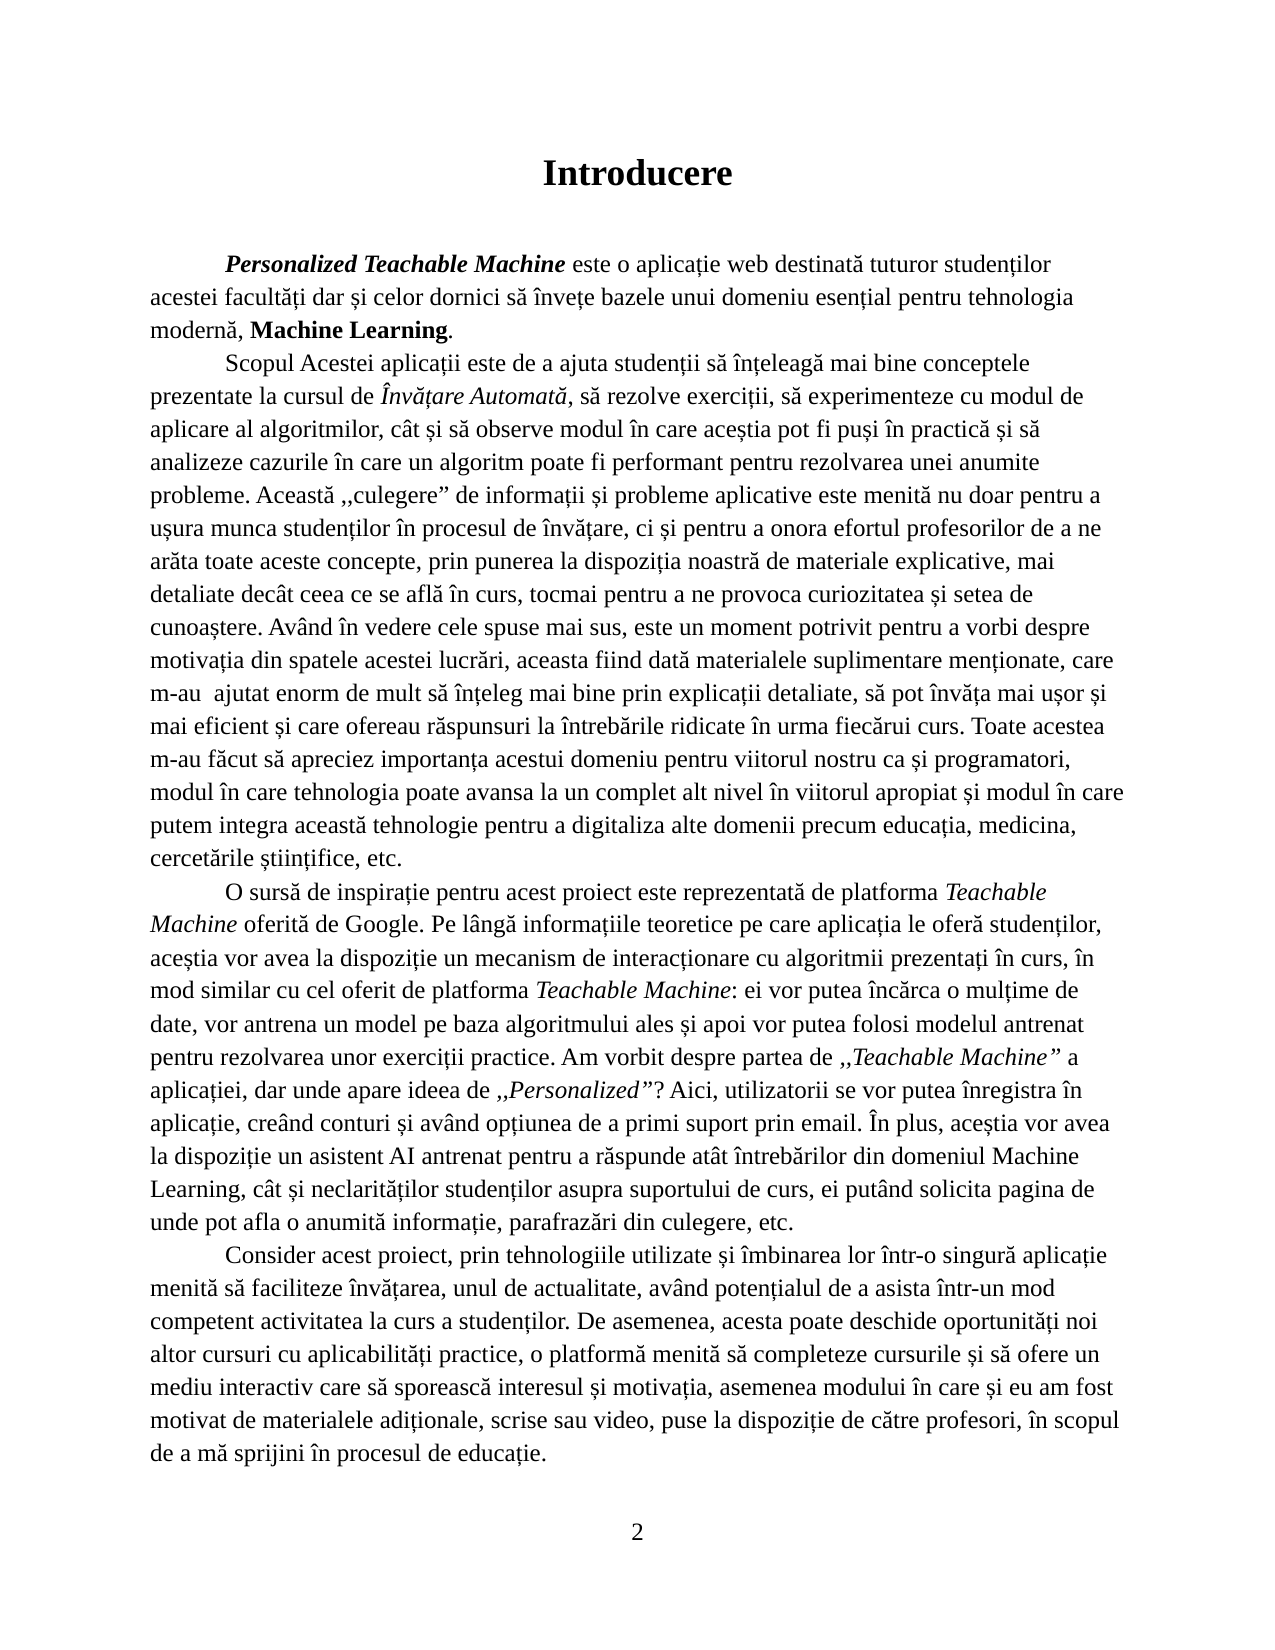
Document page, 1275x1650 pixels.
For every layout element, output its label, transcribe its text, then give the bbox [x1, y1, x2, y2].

text Personalized Teachable Machine este o aplicație web destinată tuturor studenților acestei facultăți dar și celor dornici să învețe bazele unui domeniu esențial pentru tehnologia modernă, Machine Learning. [150, 249, 1125, 344]
text Scopul Acestei aplicații este de a ajuta studenții să înțeleagă mai bine conceptele prezentate la cursul de Învățare Automată, să rezolve exerciții, să experimenteze cu modul de aplicare al algoritmilor, cât și să observe modul în care aceștia pot fi puși în practică și să analizeze cazurile în care un algoritm poate fi performant pentru rezolvarea unei anumite probleme. Această ,,culegere” de informații și probleme aplicative este menită nu doar pentru a ușura munca studenților în procesul de învățare, ci și pentru a onora efortul profesorilor de a ne arăta toate aceste concepte, prin punerea la dispoziția noastră de materiale explicative, mai detaliate decât ceea ce se află în curs, tocmai pentru a ne provoca curiozitatea și setea de cunoaștere. Având în vedere cele spuse mai sus, este un moment potrivit pentru a vorbi despre motivația din spatele acestei lucrări, aceasta fiind dată materialele suplimentare menționate, care m-au ajutat enorm de mult să înțeleg mai bine prin explicații detaliate, să pot învăța mai ușor și mai eficient și care ofereau răspunsuri la întrebările ridicate în urma fiecărui curs. Toate acestea m-au făcut să apreciez importanța acestui domeniu pentru viitorul nostru ca și programatori, modul în care tehnologia poate avansa la un complet alt nivel în viitorul apropiat și modul în care putem integra această tehnologie pentru a digitaliza alte domenii precum educația, medicina, cercetările științifice, etc. [150, 348, 1125, 872]
text Consider acest proiect, prin tehnologiile utilizate și îmbinarea lor într-o singură aplicație menită să faciliteze învățarea, unul de actualitate, având potențialul de a asista într-un mod competent activitatea la curs a studenților. De asemenea, acesta poate deschide oportunități noi altor cursuri cu aplicabilități practice, o platformă menită să completeze cursurile și să ofere un mediu interactiv care să sporească interesul și motivația, asemenea modului în care și eu am fost motivat de materialele adiționale, scrise sau video, puse la dispoziție de către profesori, în scopul de a mă sprijini în procesul de educație. [150, 1240, 1125, 1467]
text O sursă de inspirație pentru acest proiect este reprezentată de platforma Teachable Machine oferită de Google. Pe lângă informațiile teoretice pe care aplicația le oferă studenților, aceștia vor avea la dispoziție un mecanism de interacționare cu algoritmii prezentați în curs, în mod similar cu cel oferit de platforma Teachable Machine: ei vor putea încărca o mulțime de date, vor antrena un model pe baza algoritmului ales și apoi vor putea folosi modelul antrenat pentru rezolvarea unor exerciții practice. Am vorbit despre partea de ,,Teachable Machine” a aplicației, dar unde apare ideea de ,,Personalized”? Aici, utilizatorii se vor putea înregistra în aplicație, creând conturi și având opțiunea de a primi suport prin email. În plus, aceștia vor avea la dispoziție un asistent AI antrenat pentru a răspunde atât întrebărilor din domeniul Machine Learning, cât și neclarităților studenților asupra suportului de curs, ei putând solicita pagina de unde pot afla o anumită informație, parafrazări din culegere, etc. [150, 877, 1125, 1236]
text Introducere [150, 150, 1125, 193]
